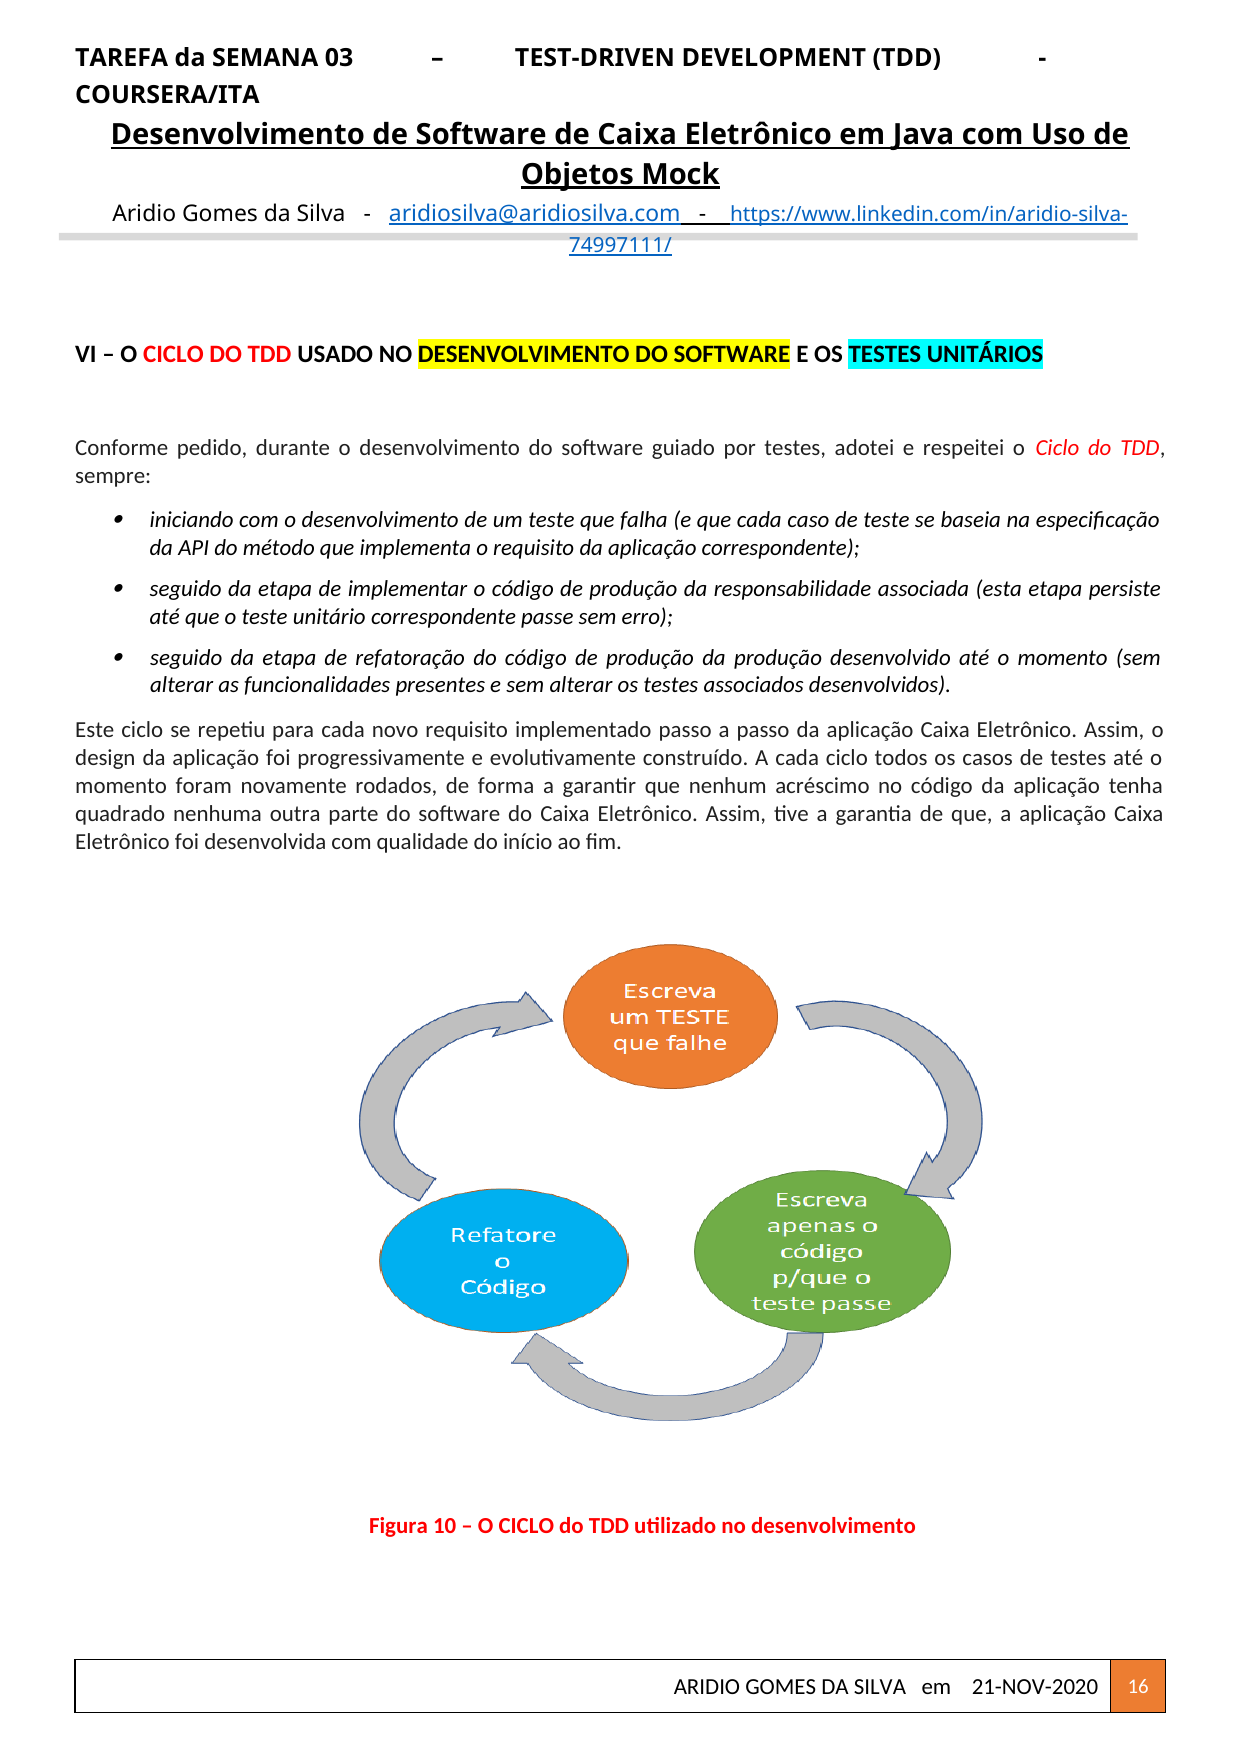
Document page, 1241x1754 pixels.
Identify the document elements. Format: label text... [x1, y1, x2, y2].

list iniciando com o desenvolvimento de um teste que falha (e que cada caso de teste se baseia na especificação da API do método que implementa o requisito da aplicação correspondente); [112, 506, 1165, 562]
text Conforme pedido, durante o desenvolvimento do software guiado por testes, adotei e respeitei o Ciclo do TDD, sempre: [75, 433, 1165, 489]
list seguido da etapa de implementar o código de produção da responsabilidade associada (esta etapa persiste até que o teste unitário correspondente passe sem erro); [112, 574, 1165, 630]
text VI – O CICLO DO TDD USADO NO DESENVOLVIMENTO DO SOFTWARE E OS TESTES UNITÁRIOS [75, 338, 1165, 369]
picture [358, 944, 983, 1421]
list seguido da etapa de refatoração do código de produção da produção desenvolvido até o momento (sem alterar as funcionalidades presentes e sem alterar os testes associados desenvolvidos). [112, 643, 1165, 699]
text Este ciclo se repetiu para cada novo requisito implementado passo a passo da aplicação Caixa Eletrônico. Assim, o design da aplicação foi progressivamente e evolutivamente construído. A cada ciclo todos os casos de testes até o momento foram novamente rodados, de forma a garantir que nenhum acréscimo no código da aplicação tenha quadrado nenhuma outra parte do software do Caixa Eletrônico. Assim, tive a garantia de que, a aplicação Caixa Eletrônico foi desenvolvida com qualidade do início ao fim. [75, 715, 1165, 855]
